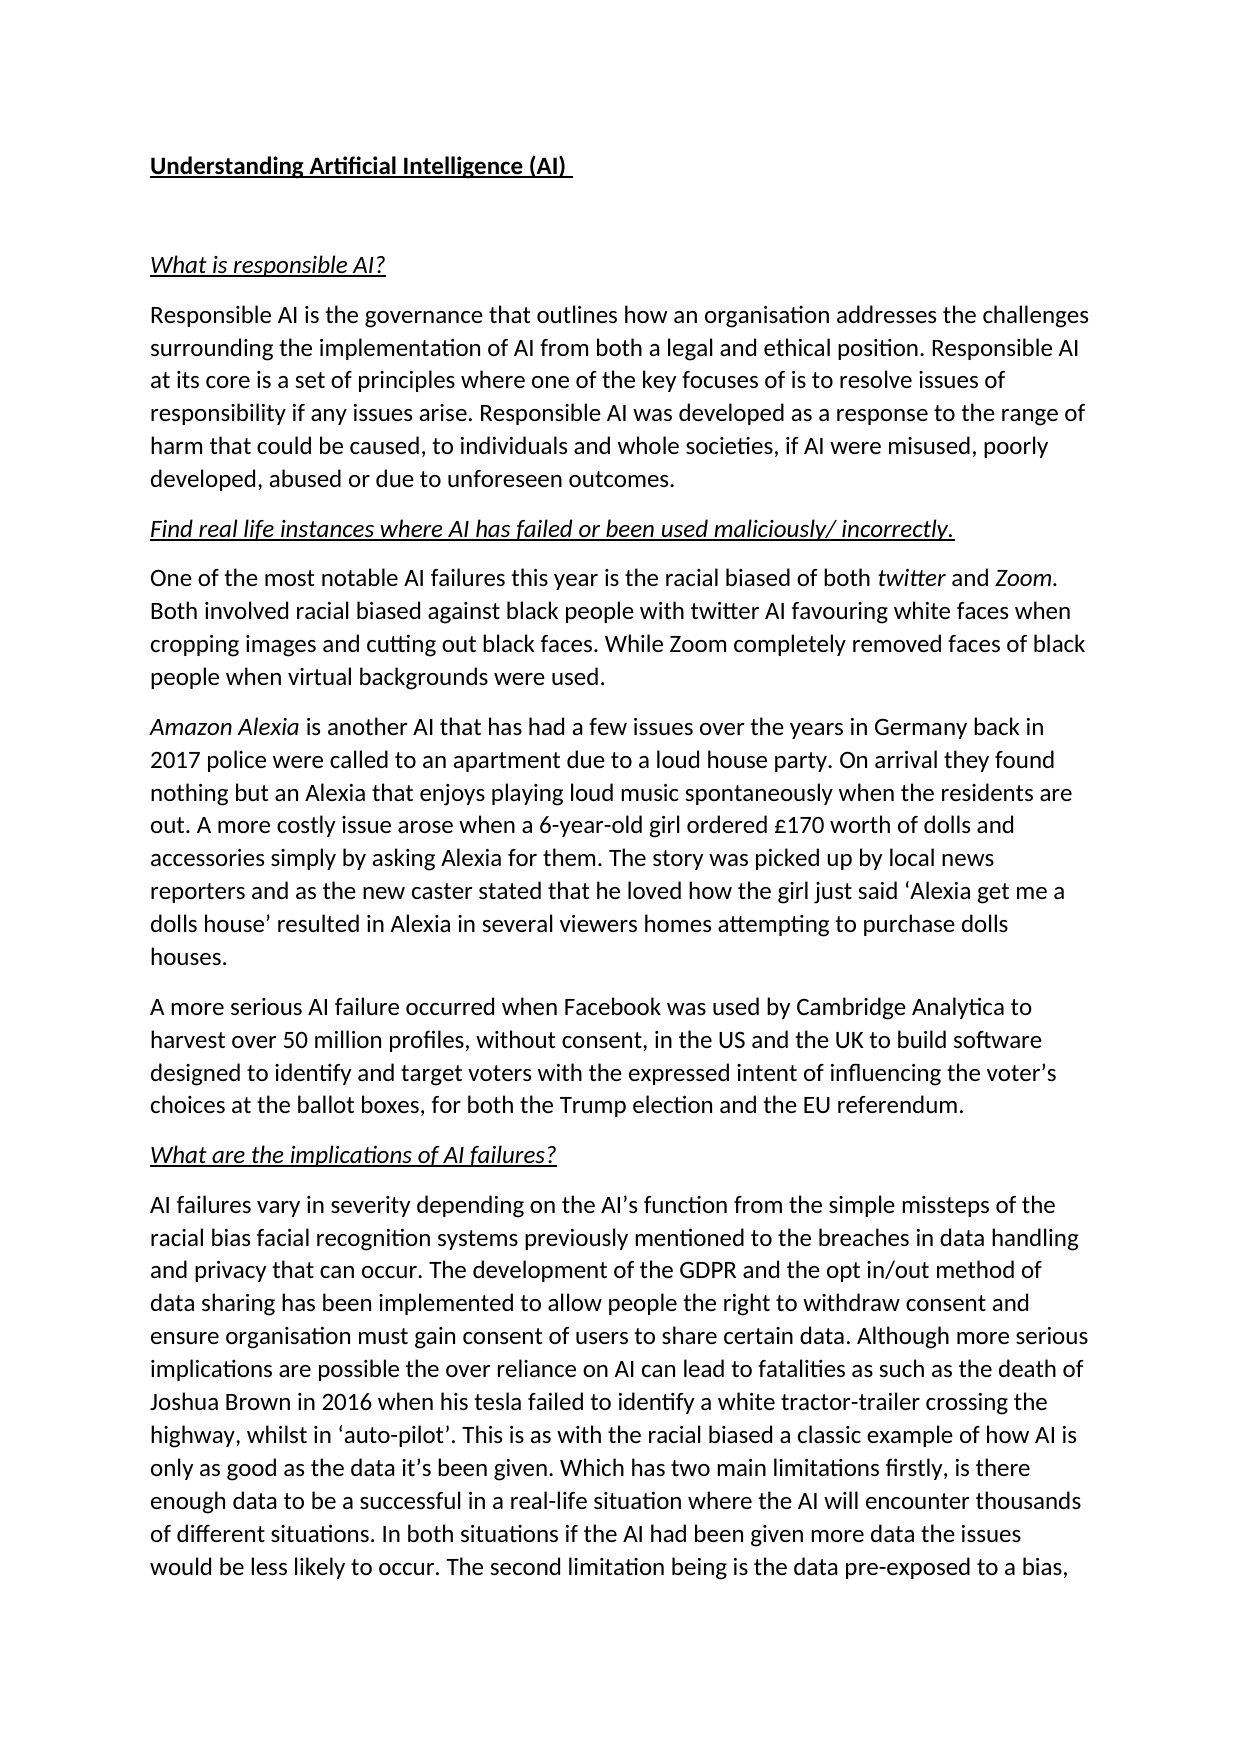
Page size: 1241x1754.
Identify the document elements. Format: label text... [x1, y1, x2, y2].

text What are the implications of AI failures? [150, 1139, 1090, 1170]
text Amazon Alexia is another AI that has had a few issues over the years in Germany back in 2017 police were called to an apartment due to a loud house party. On arrival they found nothing but an Alexia that enjoys playing loud music spontaneously when the residents are out. A more costly issue arose when a 6-year-old girl ordered £170 worth of dolls and accessories simply by asking Alexia for them. The story was picked up by local news reporters and as the new caster stated that he loved how the girl just said ‘Alexia get me a dolls house’ resulted in Alexia in several viewers homes attempting to purchase dolls houses. [150, 711, 1090, 972]
text One of the most notable AI failures this year is the racial biased of both twitter and Zoom. Both involved racial biased against black people with twitter AI favouring white faces when cropping images and cutting out black faces. While Zoom completely removed faces of black people when virtual backgrounds were used. [150, 562, 1090, 692]
text Responsible AI is the governance that outlines how an organisation addresses the challenges surrounding the implementation of AI from both a legal and ethical position. Responsible AI at its core is a set of principles where one of the key focuses of is to resolve issues of responsibility if any issues arise. Responsible AI was developed as a response to the range of harm that could be caused, to individuals and whole societies, if AI were misused, poorly developed, abused or due to unforeseen outcomes. [150, 299, 1090, 494]
text A more serious AI failure occurred when Facebook was used by Cambridge Analytica to harvest over 50 million profiles, without consent, in the US and the UK to build software designed to identify and target voters with the expressed intent of influencing the voter’s choices at the ballot boxes, for both the Trump election and the EU referendum. [150, 991, 1090, 1120]
text What is responsible AI? [150, 249, 1090, 280]
text Understanding Artificial Intelligence (AI) [150, 150, 1090, 181]
text Find real life instances where AI has failed or been used maliciously/ incorrectly. [150, 513, 1090, 543]
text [150, 1189, 1090, 1581]
